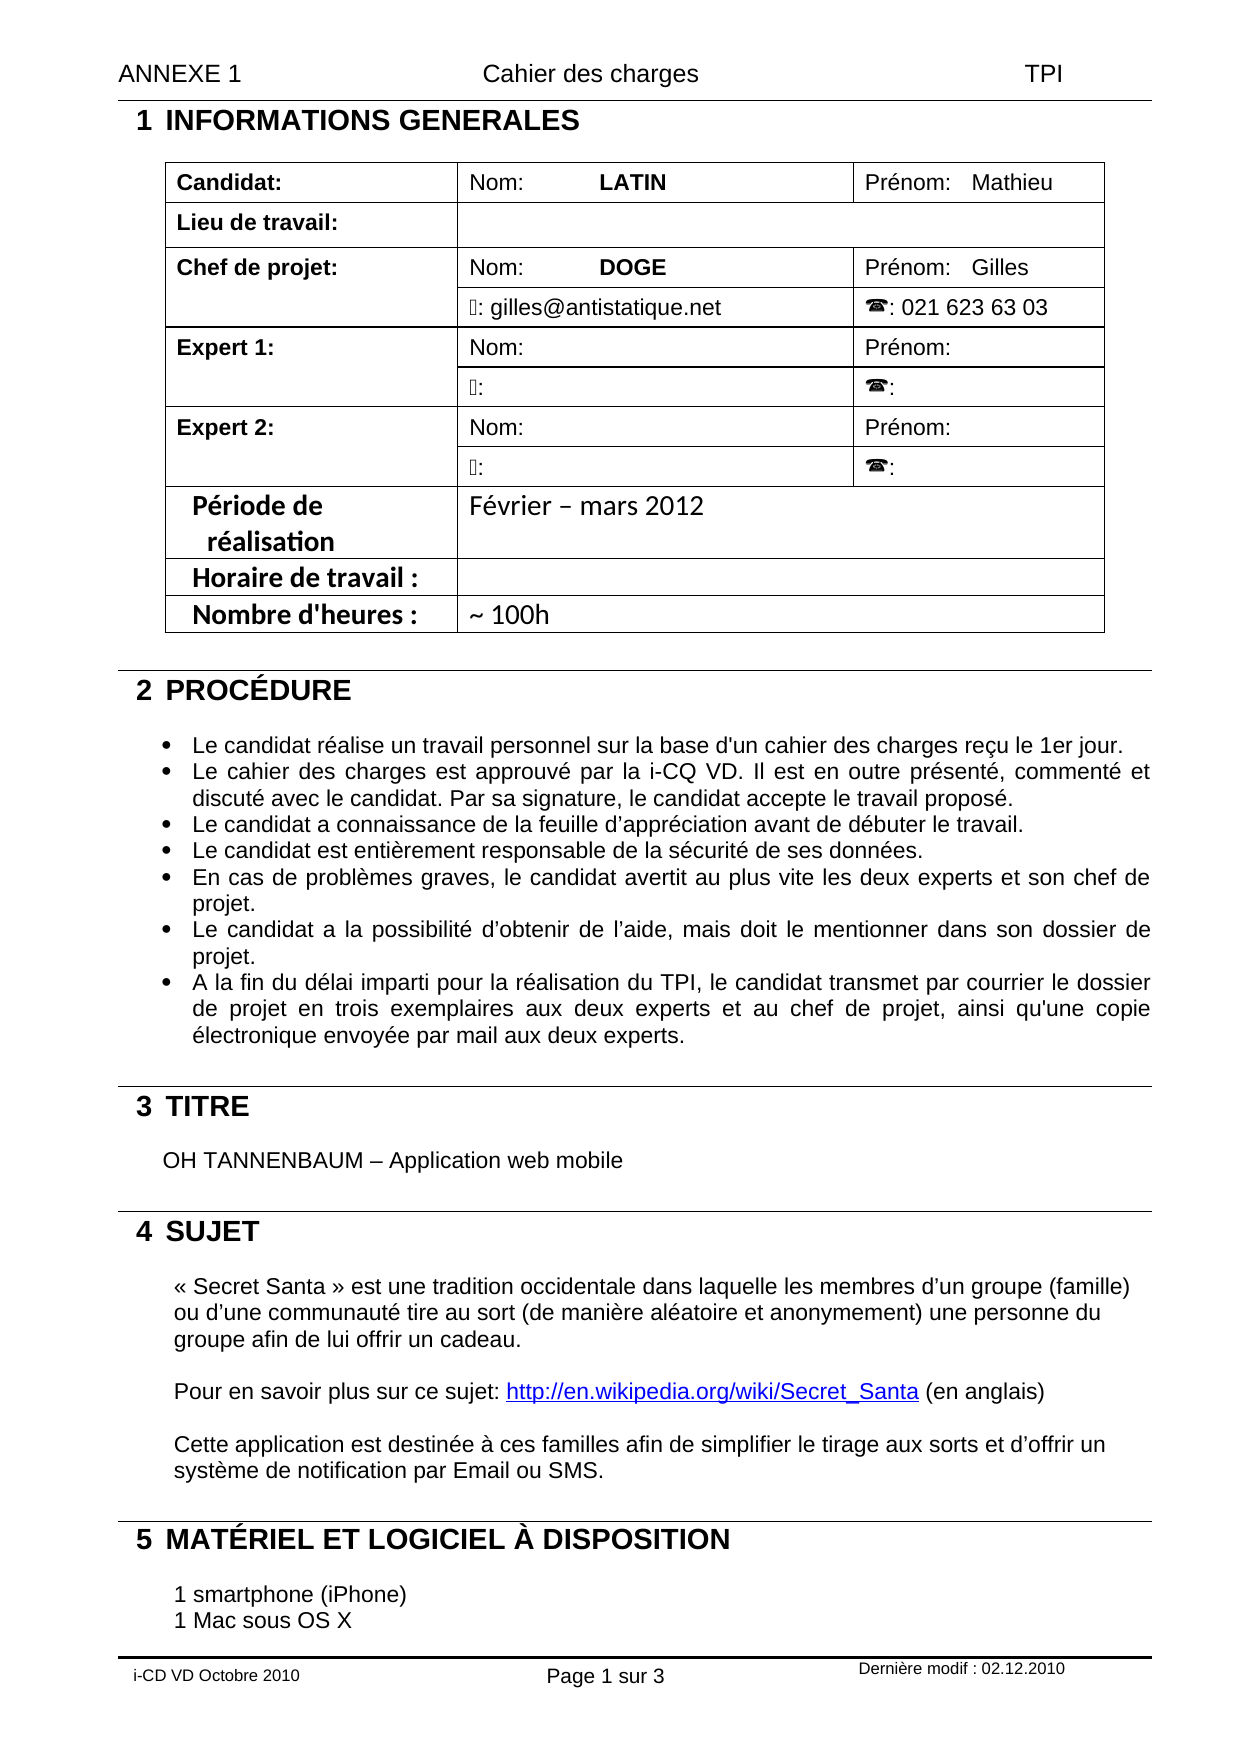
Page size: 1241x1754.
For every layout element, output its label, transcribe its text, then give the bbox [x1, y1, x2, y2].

table_cell : 021 623 63 03 [854, 288, 1104, 326]
table_header « Secret Santa » est une tradition occidentale dans laquelle les membres d’un groupe (famille) ou d’une communauté tire au sort (de manière aléatoire et anonymement) une personne du groupe afin de lui offrir un cadeau. Pour en savoir plus sur ce sujet: http://en.wikipedia.org/wiki/Secret_Santa (en anglais) Cette application est destinée à ces familles afin de simplifier le tirage aux sorts et d’offrir un système de notification par Email ou SMS. [118, 1273, 1152, 1484]
table_cell : [854, 368, 1104, 406]
table_cell : [854, 447, 1104, 486]
list Le candidat réalise un travail personnel sur la base d'un cahier des charges reçu le 1er jour. [162, 732, 1152, 758]
table_cell Chef de projet: [166, 248, 457, 326]
table_header OH TANNENBAUM – Application web mobile [107, 1147, 1140, 1174]
table_cell Février – mars 2012 [458, 487, 1104, 558]
table_header 1 smartphone (iPhone) 1 Mac sous OS X Système de versioning (git) [118, 1581, 1152, 1633]
table_cell [588, 407, 853, 446]
subtitle PROCÉDURE [118, 671, 1152, 707]
table_cell Prénom: [854, 407, 1104, 446]
table_cell [458, 203, 1104, 247]
table_cell : [458, 368, 853, 406]
table_cell Nombre d'heures : [166, 596, 457, 632]
table_cell [458, 559, 1104, 595]
table_cell Prénom: Gilles [854, 248, 1104, 287]
table_cell ~ 100h [458, 596, 1104, 632]
table_cell Lieu de travail: [166, 203, 457, 247]
table_cell Horaire de travail : [166, 559, 457, 595]
subtitle SUJET [118, 1212, 1152, 1248]
table_cell Doge [588, 248, 853, 287]
table_header Prénom: Mathieu [854, 163, 1104, 202]
table_cell Prénom: [854, 328, 1104, 366]
subtitle TITRE [118, 1087, 1152, 1122]
subtitle MATÉRIEL ET LOGICIEL À DISPOSITION [118, 1522, 1152, 1556]
list Le candidat a la possibilité d’obtenir de l’aide, mais doit le mentionner dans son dossier de projet. [162, 916, 1152, 969]
list Le candidat est entièrement responsable de la sécurité de ses données. [162, 837, 1152, 864]
list En cas de problèmes graves, le candidat avertit au plus vite les deux experts et son chef de projet. [162, 864, 1152, 916]
table_cell : gilles@antistatique.net [458, 288, 853, 326]
table_cell Expert 1: [166, 328, 457, 406]
table_header Nom: [458, 163, 588, 202]
table_cell Nom: [458, 248, 588, 287]
list Le cahier des charges est approuvé par la i-CQ VD. Il est en outre présenté, commenté et discuté avec le candidat. Par sa signature, le candidat accepte le travail proposé. [162, 758, 1152, 811]
subtitle INFORMATIONS GENERALES [118, 101, 1152, 137]
table_header Candidat: [166, 163, 457, 202]
table_cell Nom: [458, 328, 588, 366]
table_cell Expert 2: [166, 407, 457, 486]
table_header Latin [588, 163, 853, 202]
list A la fin du délai imparti pour la réalisation du TPI, le candidat transmet par courrier le dossier de projet en trois exemplaires aux deux experts et au chef de projet, ainsi qu'une copie électronique envoyée par mail aux deux experts. [162, 969, 1152, 1048]
list Le candidat a connaissance de la feuille d’appréciation avant de débuter le travail. [162, 811, 1152, 837]
table_cell : [458, 447, 853, 486]
table_cell Période de réalisation [166, 487, 457, 558]
table_cell [588, 328, 853, 366]
table_cell Nom: [458, 407, 588, 446]
